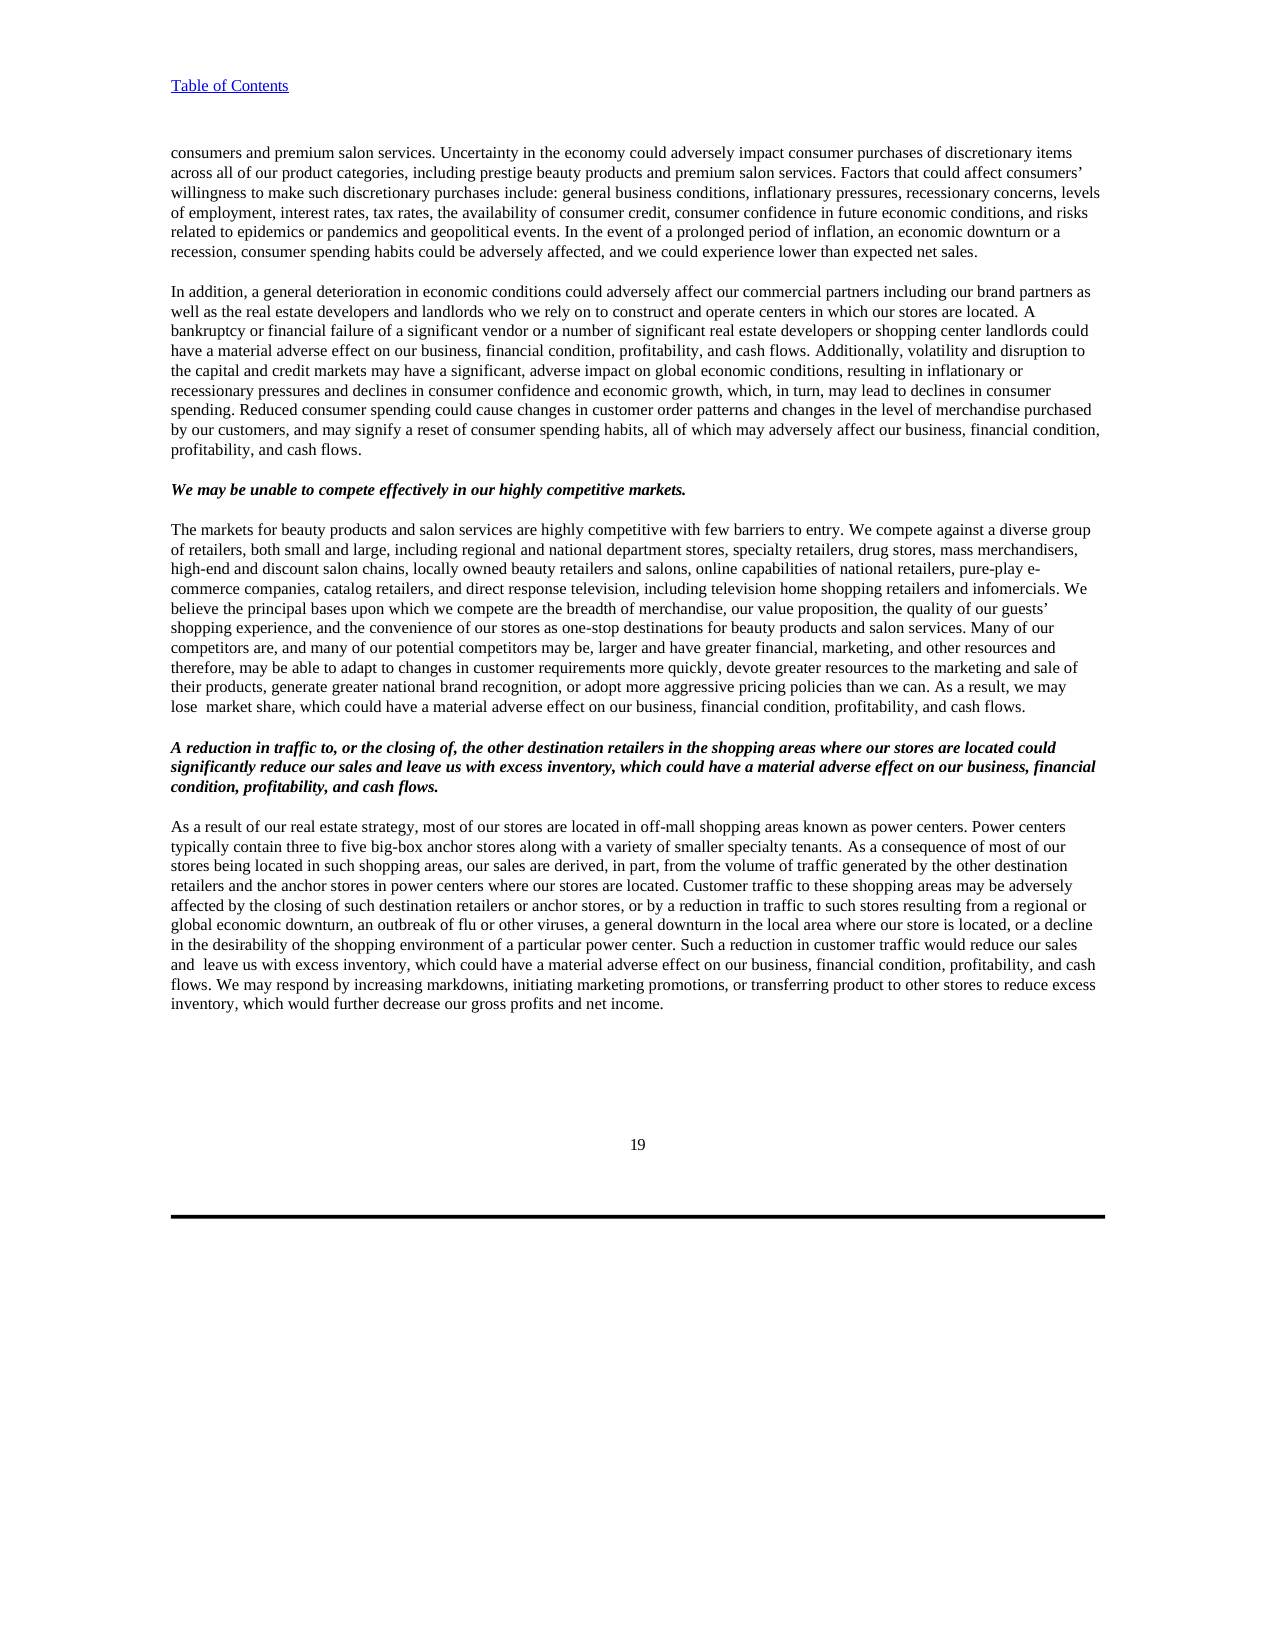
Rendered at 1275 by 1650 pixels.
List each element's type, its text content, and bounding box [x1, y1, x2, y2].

text 19 [76, 1134, 1200, 1153]
subtitle A reduction in traffic to, or the closing of, the other destination retailers in the shopping areas where our stores are located could significantly reduce our sales and leave us with excess inventory, which could have a material adverse effect on our business, financial condition, profitability, and cash flows. [171, 737, 1102, 796]
text In addition, a general deterioration in economic conditions could adversely affect our commercial partners including our brand partners as well as the real estate developers and landlords who we rely on to construct and operate centers in which our stores are located. A bankruptcy or financial failure of a significant vendor or a number of significant real estate developers or shopping center landlords could have a material adverse effect on our business, financial condition, profitability, and cash flows. Additionally, volatility and disruption to the capital and credit markets may have a significant, adverse impact on global economic conditions, resulting in inflationary or recessionary pressures and declines in consumer confidence and economic growth, which, in turn, may lead to declines in consumer spending. Reduced consumer spending could cause changes in customer order patterns and changes in the level of merchandise purchased by our customers, and may signify a reset of consumer spending habits, all of which may adversely affect our business, financial condition, profitability, and cash flows. [171, 282, 1102, 458]
subtitle We may be unable to compete effectively in our highly competitive markets. [171, 480, 1200, 499]
text As a result of our real estate strategy, most of our stores are located in off-mall shopping areas known as power centers. Power centers typically contain three to five big-box anchor stores along with a variety of smaller specialty tenants. As a consequence of most of our stores being located in such shopping areas, our sales are derived, in part, from the volume of traffic generated by the other destination retailers and the anchor stores in power centers where our stores are located. Customer traffic to these shopping areas may be adversely affected by the closing of such destination retailers or anchor stores, or by a reduction in traffic to such stores resulting from a regional or global economic downturn, an outbreak of flu or other viruses, a general downturn in the local area where our store is located, or a decline in the desirability of the shopping environment of a particular power center. Such a reduction in customer traffic would reduce our sales and leave us with excess inventory, which could have a material adverse effect on our business, financial condition, profitability, and cash flows. We may respond by increasing markdowns, initiating marketing promotions, or transferring product to other stores to reduce excess inventory, which would further decrease our gross profits and net income. [171, 817, 1103, 1013]
text The markets for beauty products and salon services are highly competitive with few barriers to entry. We compete against a diverse group of retailers, both small and large, including regional and national department stores, specialty retailers, drug stores, mass merchandisers, high-end and discount salon chains, locally owned beauty retailers and salons, online capabilities of national retailers, pure-play e- commerce companies, catalog retailers, and direct response television, including television home shopping retailers and infomercials. We believe the principal bases upon which we compete are the breadth of merchandise, our value proposition, the quality of our guests’ shopping experience, and the convenience of our stores as one-stop destinations for beauty products and salon services. Many of our competitors are, and many of our potential competitors may be, larger and have greater financial, marketing, and other resources and therefore, may be able to adapt to changes in customer requirements more quickly, devote greater resources to the marketing and sale of their products, generate greater national brand recognition, or adopt more aggressive pricing policies than we can. As a result, we may lose market share, which could have a material adverse effect on our business, financial condition, profitability, and cash flows. [171, 520, 1096, 716]
text consumers and premium salon services. Uncertainty in the economy could adversely impact consumer purchases of discretionary items across all of our product categories, including prestige beauty products and premium salon services. Factors that could affect consumers’ willingness to make such discretionary purchases include: general business conditions, inflationary pressures, recessionary concerns, levels of employment, interest rates, tax rates, the availability of consumer credit, consumer confidence in future economic conditions, and risks related to epidemics or pandemics and geopolitical events. In the event of a prolonged period of inflation, an economic downturn or a recession, consumer spending habits could be adversely affected, and we could experience lower than expected net sales. [171, 143, 1102, 261]
